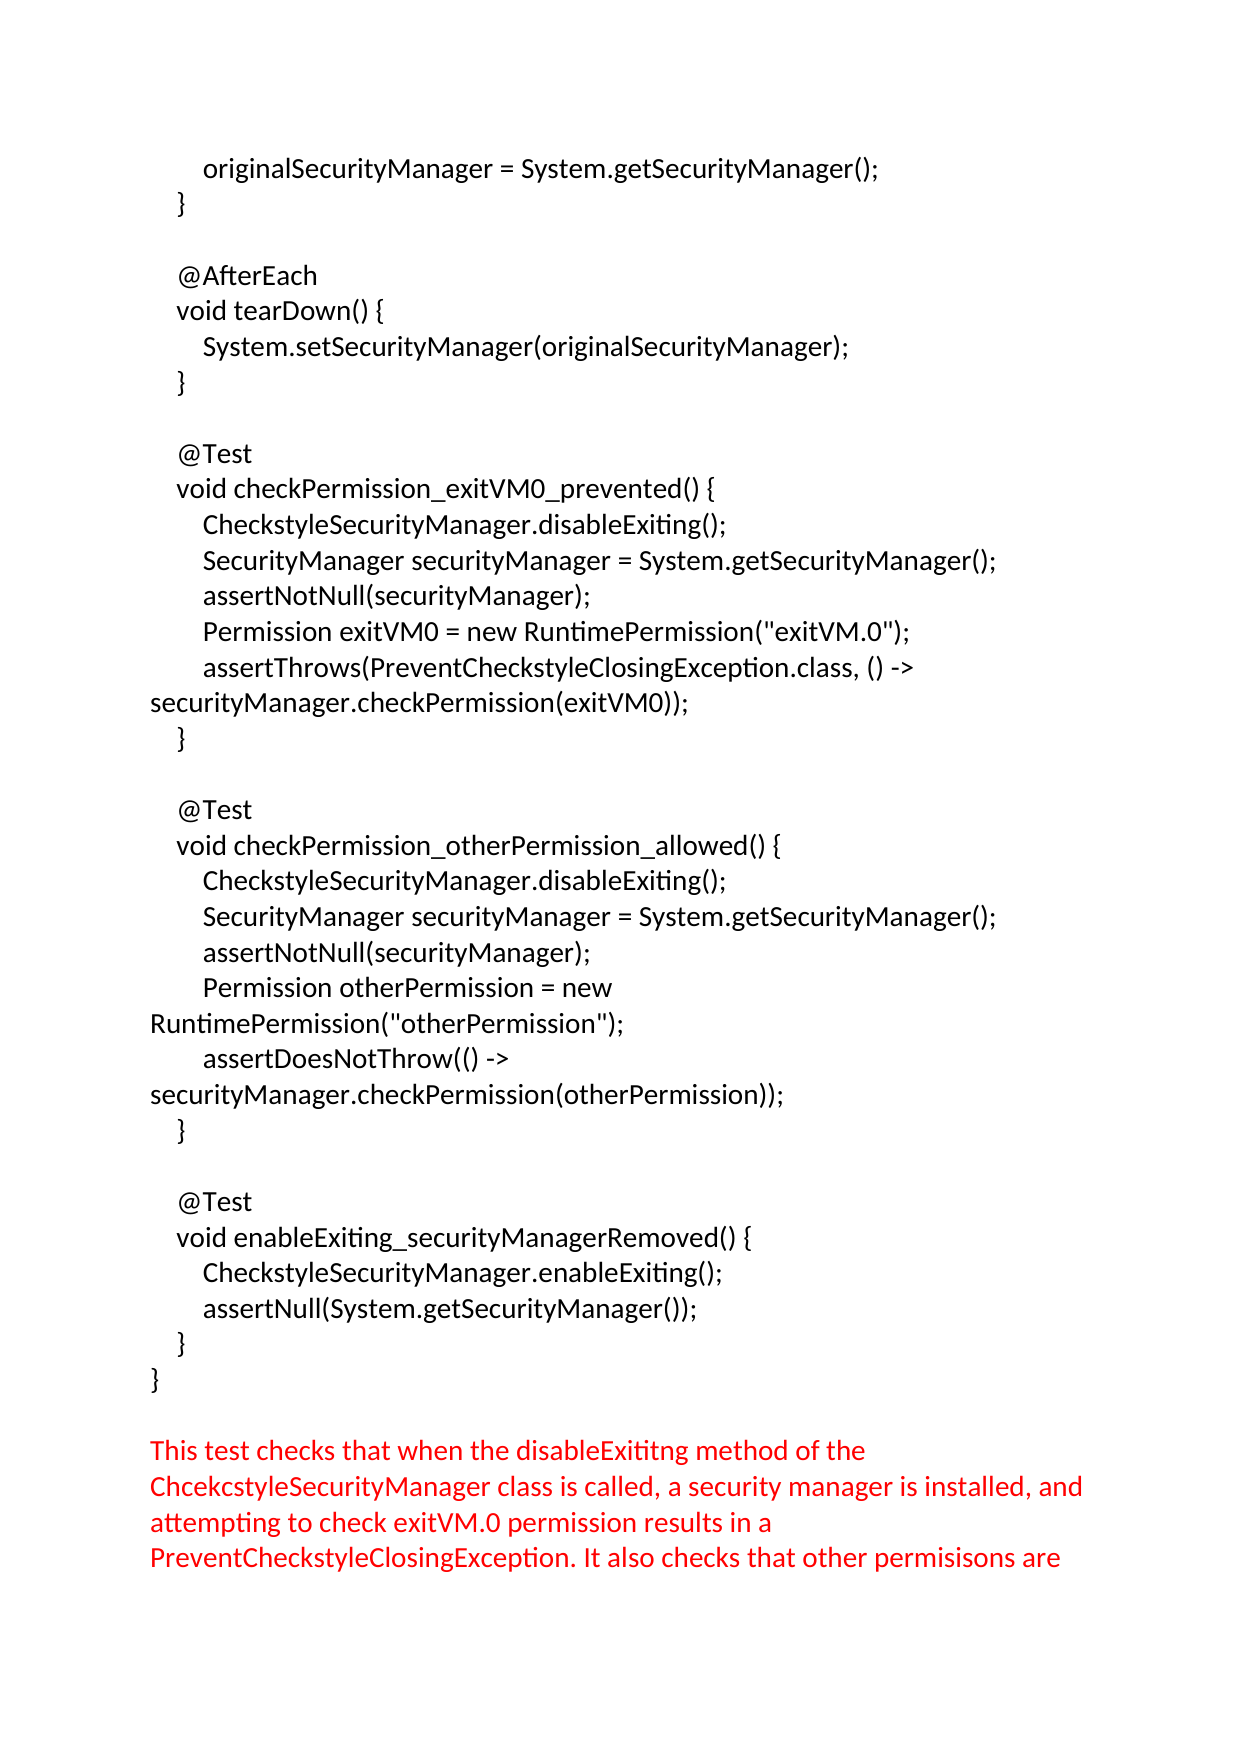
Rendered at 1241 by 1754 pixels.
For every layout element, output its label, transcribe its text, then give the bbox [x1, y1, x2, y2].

text void enableExiting_securityManagerRemoved() { [150, 1219, 1090, 1254]
text void checkPermission_exitVM0_prevented() { [150, 471, 1090, 506]
text void checkPermission_otherPermission_allowed() { [150, 827, 1090, 862]
text @Test [150, 1183, 1090, 1219]
text @Test [150, 791, 1090, 827]
text } [150, 1326, 1090, 1361]
text @AfterEach [150, 257, 1090, 292]
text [150, 1432, 1090, 1575]
text } [150, 364, 1090, 399]
text assertDoesNotThrow(() -> securityManager.checkPermission(otherPermission)); [150, 1041, 1090, 1112]
text originalSecurityManager = System.getSecurityManager(); [150, 150, 1090, 186]
text assertNotNull(securityManager); [150, 934, 1090, 969]
text @Test [150, 435, 1090, 471]
text System.setSecurityManager(originalSecurityManager); [150, 328, 1090, 364]
text } [150, 1361, 1090, 1397]
text CheckstyleSecurityManager.disableExiting(); [150, 862, 1090, 898]
text } [150, 720, 1090, 756]
text } [150, 1112, 1090, 1147]
text SecurityManager securityManager = System.getSecurityManager(); [150, 898, 1090, 934]
text assertNull(System.getSecurityManager()); [150, 1290, 1090, 1326]
text CheckstyleSecurityManager.disableExiting(); [150, 506, 1090, 542]
text SecurityManager securityManager = System.getSecurityManager(); [150, 542, 1090, 577]
text assertNotNull(securityManager); [150, 577, 1090, 613]
text void tearDown() { [150, 292, 1090, 328]
text Permission exitVM0 = new RuntimePermission("exitVM.0"); [150, 613, 1090, 649]
text } [150, 186, 1090, 221]
text assertThrows(PreventCheckstyleClosingException.class, () -> securityManager.checkPermission(exitVM0)); [150, 649, 1090, 720]
text Permission otherPermission = new RuntimePermission("otherPermission"); [150, 969, 1090, 1041]
text CheckstyleSecurityManager.enableExiting(); [150, 1254, 1090, 1290]
